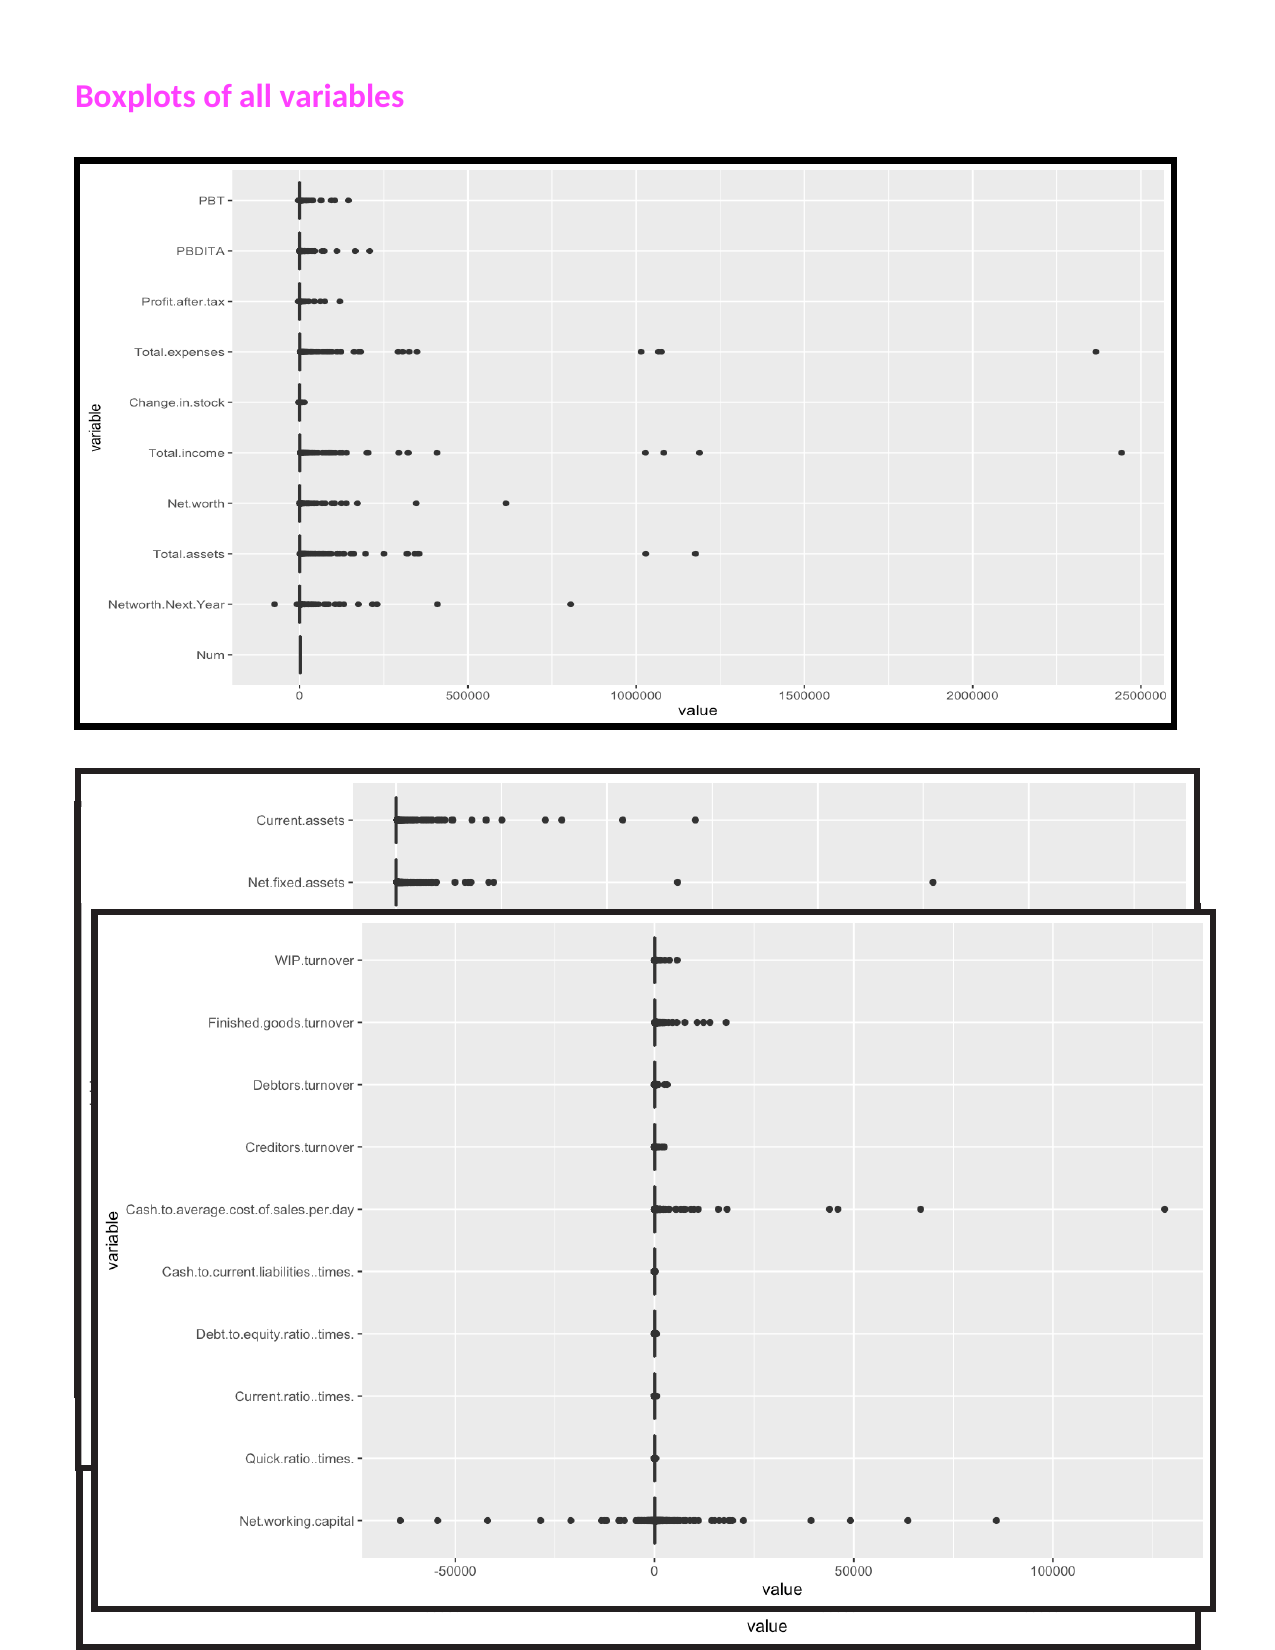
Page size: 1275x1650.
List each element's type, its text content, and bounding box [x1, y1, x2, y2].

picture [83, 1471, 1195, 1644]
picture [80, 164, 1171, 723]
picture [81, 774, 1194, 1465]
picture [98, 915, 1210, 1606]
list Boxplots of all variables [75, 75, 1200, 116]
